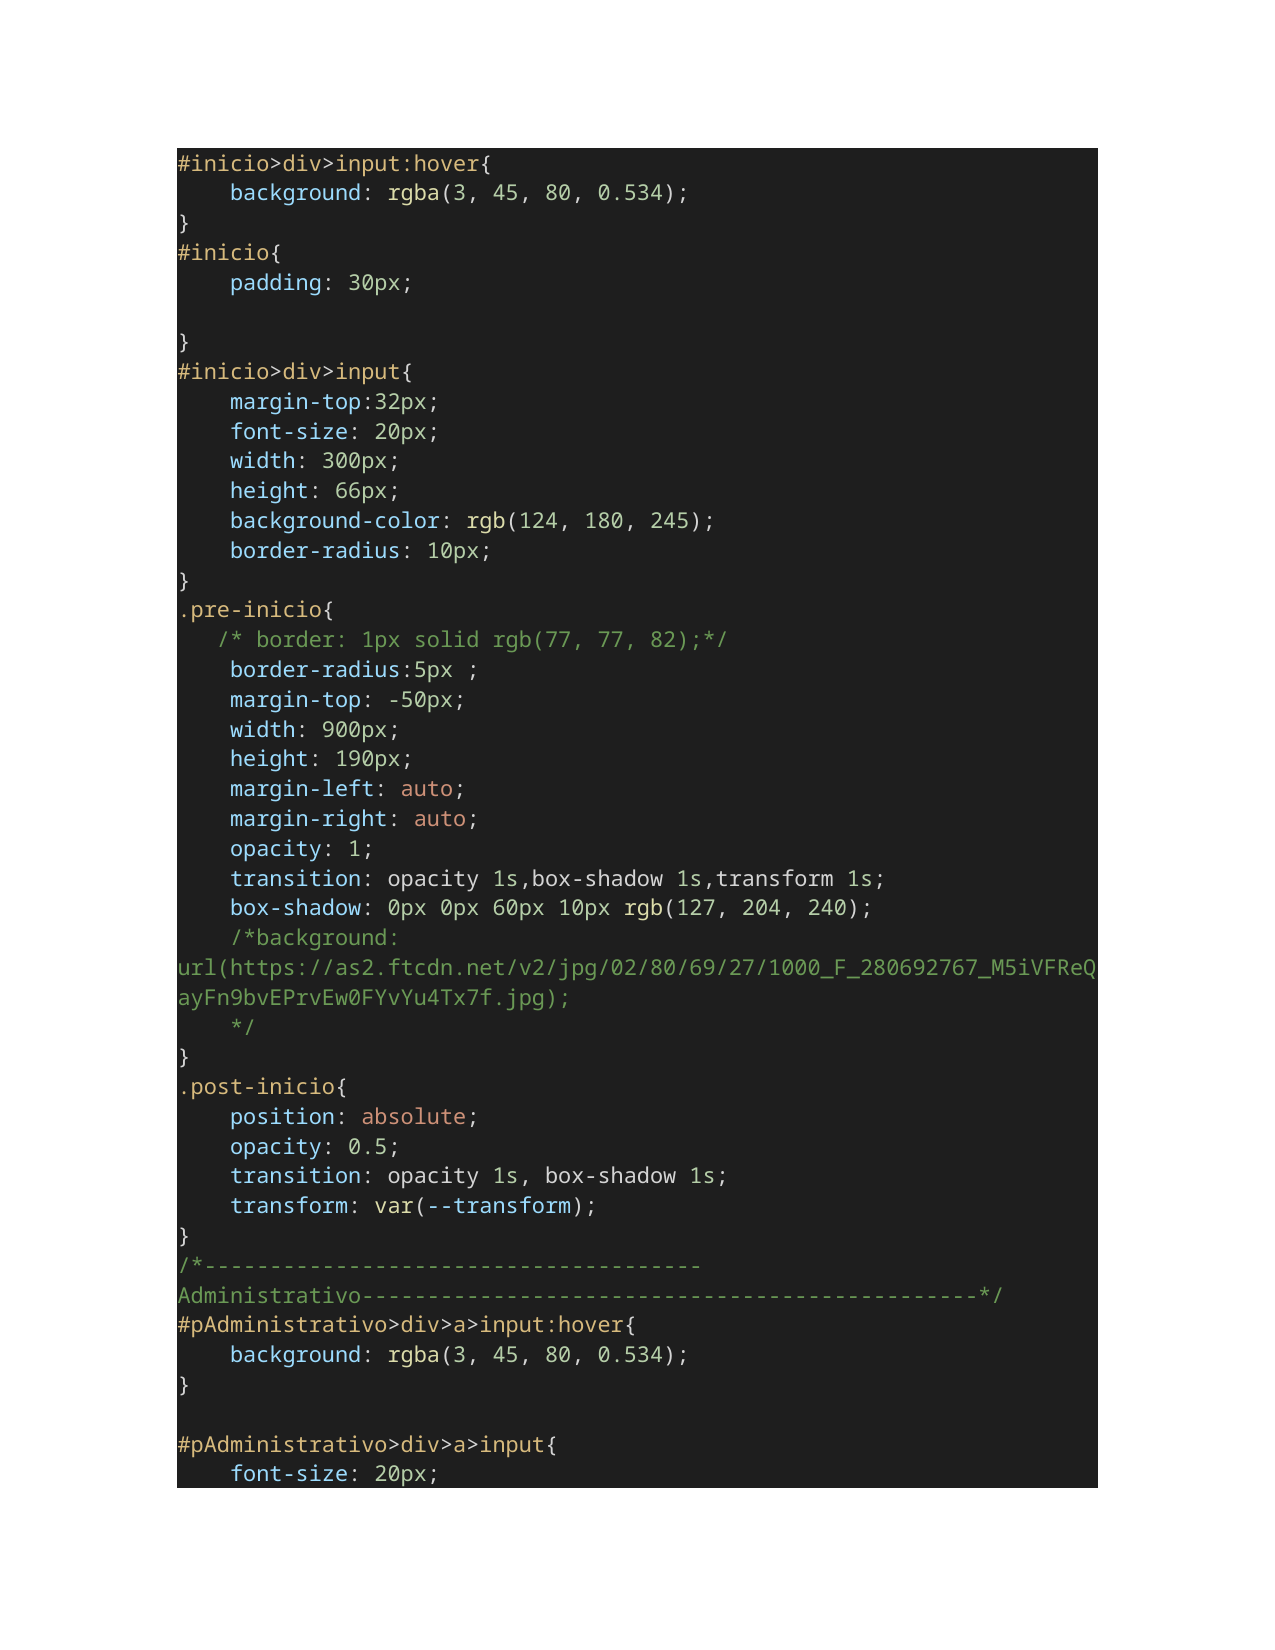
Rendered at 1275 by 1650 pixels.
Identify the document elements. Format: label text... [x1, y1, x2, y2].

text font-size: 20px; [177, 416, 1098, 446]
text /*--------------------------------------Administrativo-----------------------------------------------*/ [177, 1250, 1098, 1309]
text font-size: 20px; [177, 1458, 1098, 1488]
text padding: 30px; [177, 267, 1098, 297]
text */ [177, 1012, 1098, 1041]
text } [177, 1220, 1098, 1250]
text background: rgba(3, 45, 80, 0.534); [177, 177, 1098, 207]
text border-radius:5px ; [177, 654, 1098, 684]
text width: 900px; [177, 714, 1098, 743]
text } [177, 1369, 1098, 1399]
text margin-top:32px; [177, 386, 1098, 416]
text margin-top: -50px; [177, 684, 1098, 714]
text width: 300px; [177, 446, 1098, 475]
text opacity: 0.5; [177, 1131, 1098, 1161]
text } [177, 565, 1098, 594]
text #pAdministrativo>div>a>input{ [177, 1429, 1098, 1458]
text } [177, 207, 1098, 237]
text height: 66px; [177, 475, 1098, 505]
text /* border: 1px solid rgb(77, 77, 82);*/ [177, 624, 1098, 654]
text } [177, 326, 1098, 356]
text transform: var(--transform); [177, 1190, 1098, 1220]
text margin-right: auto; [177, 803, 1098, 833]
text position: absolute; [177, 1101, 1098, 1131]
text transition: opacity 1s,box-shadow 1s,transform 1s; [177, 863, 1098, 892]
text border-radius: 10px; [177, 535, 1098, 565]
text .post-inicio{ [177, 1071, 1098, 1101]
text #inicio{ [177, 237, 1098, 267]
text box-shadow: 0px 0px 60px 10px rgb(127, 204, 240); [177, 892, 1098, 922]
text background: rgba(3, 45, 80, 0.534); [177, 1339, 1098, 1369]
text #pAdministrativo>div>a>input:hover{ [177, 1309, 1098, 1339]
text /*background: url(https://as2.ftcdn.net/v2/jpg/02/80/69/27/1000_F_280692767_M5iVFReQayFn9bvEPrvEw0FYvYu4Tx7f.jpg); [177, 922, 1098, 1012]
text } [177, 1041, 1098, 1071]
text #inicio>div>input:hover{ [177, 148, 1098, 177]
text opacity: 1; [177, 833, 1098, 863]
text background-color: rgb(124, 180, 245); [177, 505, 1098, 535]
text #inicio>div>input{ [177, 356, 1098, 386]
text margin-left: auto; [177, 773, 1098, 803]
text transition: opacity 1s, box-shadow 1s; [177, 1161, 1098, 1190]
text .pre-inicio{ [177, 594, 1098, 624]
text height: 190px; [177, 743, 1098, 773]
